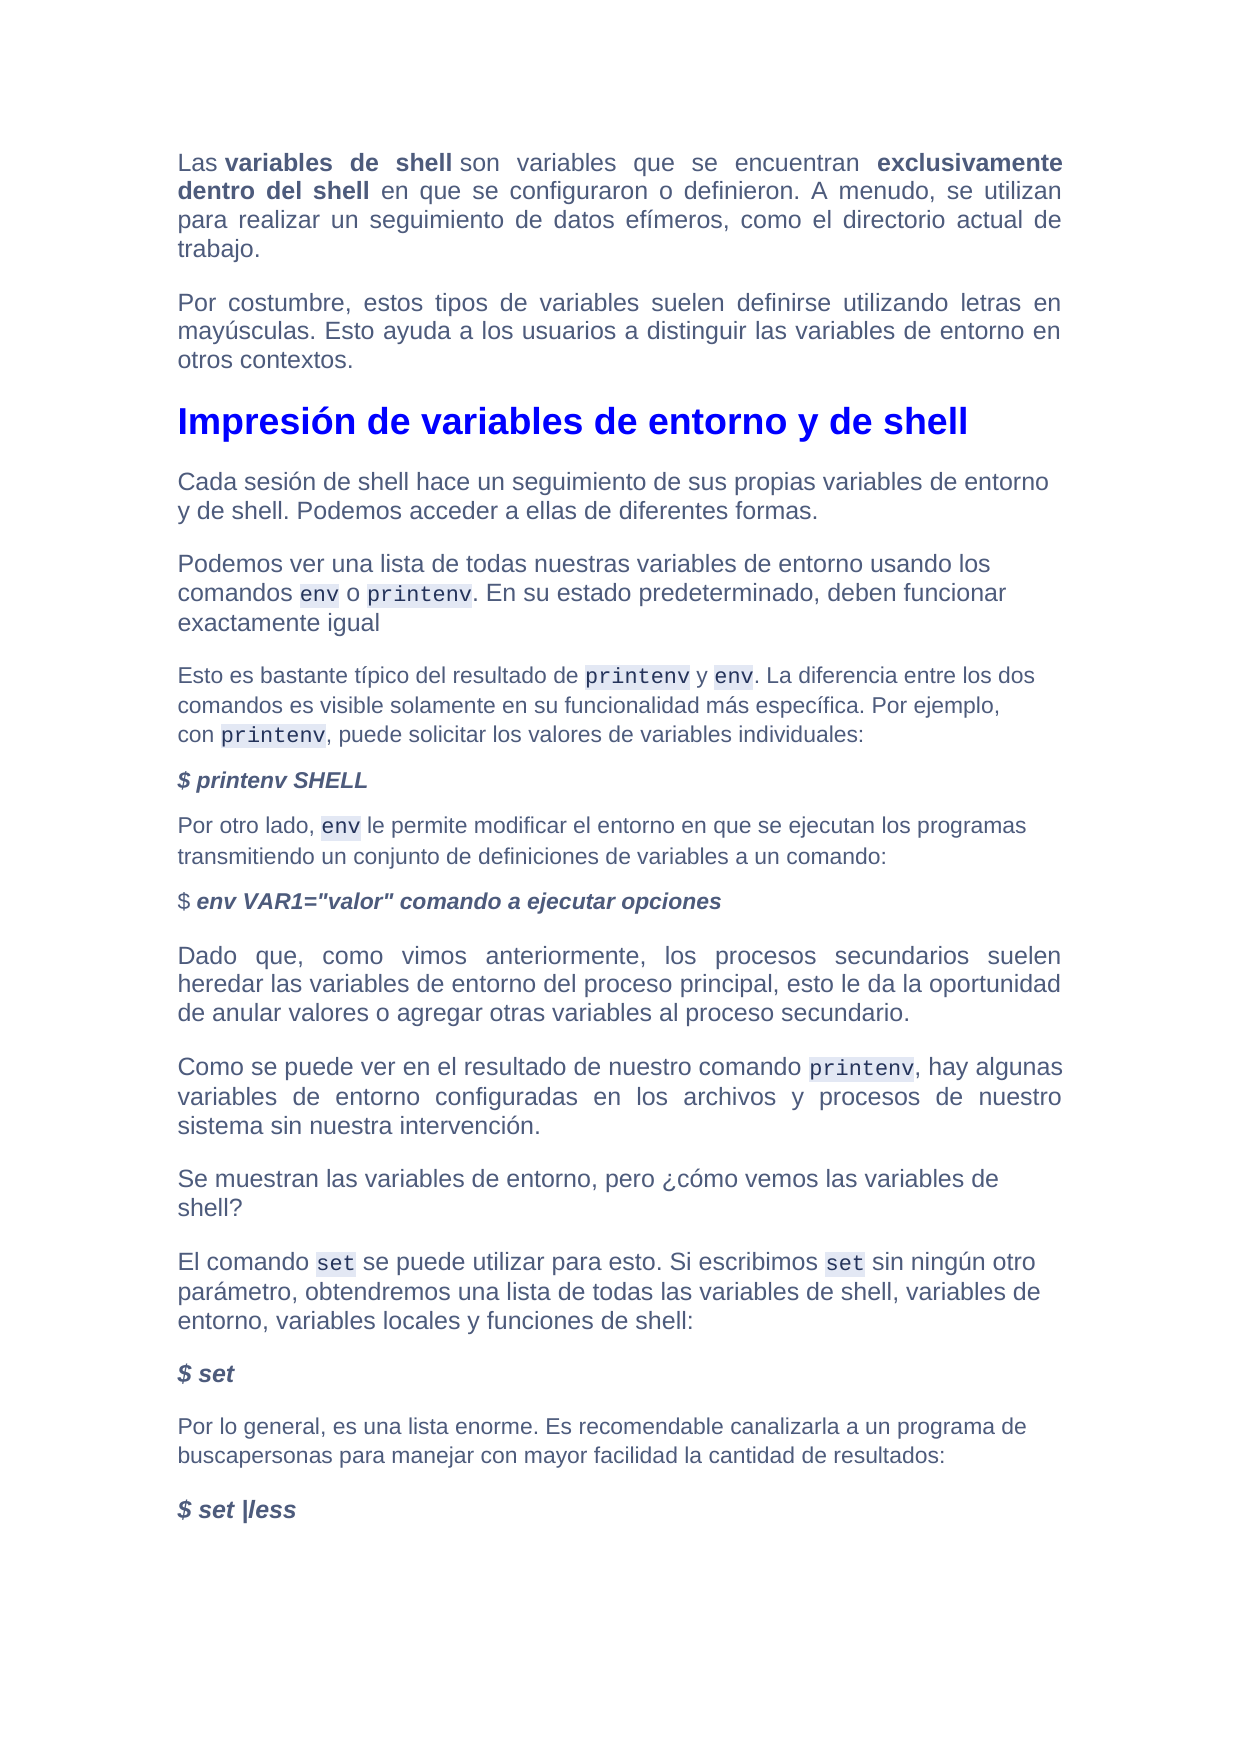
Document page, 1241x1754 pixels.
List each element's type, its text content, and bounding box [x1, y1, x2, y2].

text $ set [177, 1359, 1063, 1388]
text Se muestran las variables de entorno, pero ¿cómo vemos las variables de shell? [177, 1164, 1063, 1222]
text Podemos ver una lista de todas nuestras variables de entorno usando los comandos env o printenv. En su estado predeterminado, deben funcionar exactamente igual [177, 549, 1063, 637]
list $ env VAR1="valor" comando a ejecutar opciones [140, 888, 1063, 916]
text Como se puede ver en el resultado de nuestro comando printenv, hay algunas variables de entorno configuradas en los archivos y procesos de nuestro sistema sin nuestra intervención. [177, 1052, 1063, 1139]
text Las variables de shell son variables que se encuentran exclusivamente dentro del shell en que se configuraron o definieron. A menudo, se utilizan para realizar un seguimiento de datos efímeros, como el directorio actual de trabajo. [177, 148, 1063, 263]
text $ printenv SHELL [177, 767, 1063, 794]
text $ set |less [177, 1495, 1063, 1524]
text Esto es bastante típico del resultado de printenv y env. La diferencia entre los dos comandos es visible solamente en su funcionalidad más específica. Por ejemplo, con printenv, puede solicitar los valores de variables individuales: [177, 662, 1063, 748]
text Por costumbre, estos tipos de variables suelen definirse utilizando letras en mayúsculas. Esto ayuda a los usuarios a distinguir las variables de entorno en otros contextos. [177, 288, 1063, 374]
text Por lo general, es una lista enorme. Es recomendable canalizarla a un programa de buscapersonas para manejar con mayor facilidad la cantidad de resultados: [177, 1413, 1063, 1468]
text Dado que, como vimos anteriormente, los procesos secundarios suelen heredar las variables de entorno del proceso principal, esto le da la oportunidad de anular valores o agregar otras variables al proceso secundario. [177, 941, 1063, 1027]
text Impresión de variables de entorno y de shell [177, 399, 1063, 442]
text Por otro lado, env le permite modificar el entorno en que se ejecutan los programas transmitiendo un conjunto de definiciones de variables a un comando: [177, 812, 1063, 869]
text Cada sesión de shell hace un seguimiento de sus propias variables de entorno y de shell. Podemos acceder a ellas de diferentes formas. [177, 467, 1063, 524]
text El comando set se puede utilizar para esto. Si escribimos set sin ningún otro parámetro, obtendremos una lista de todas las variables de shell, variables de entorno, variables locales y funciones de shell: [177, 1247, 1063, 1334]
